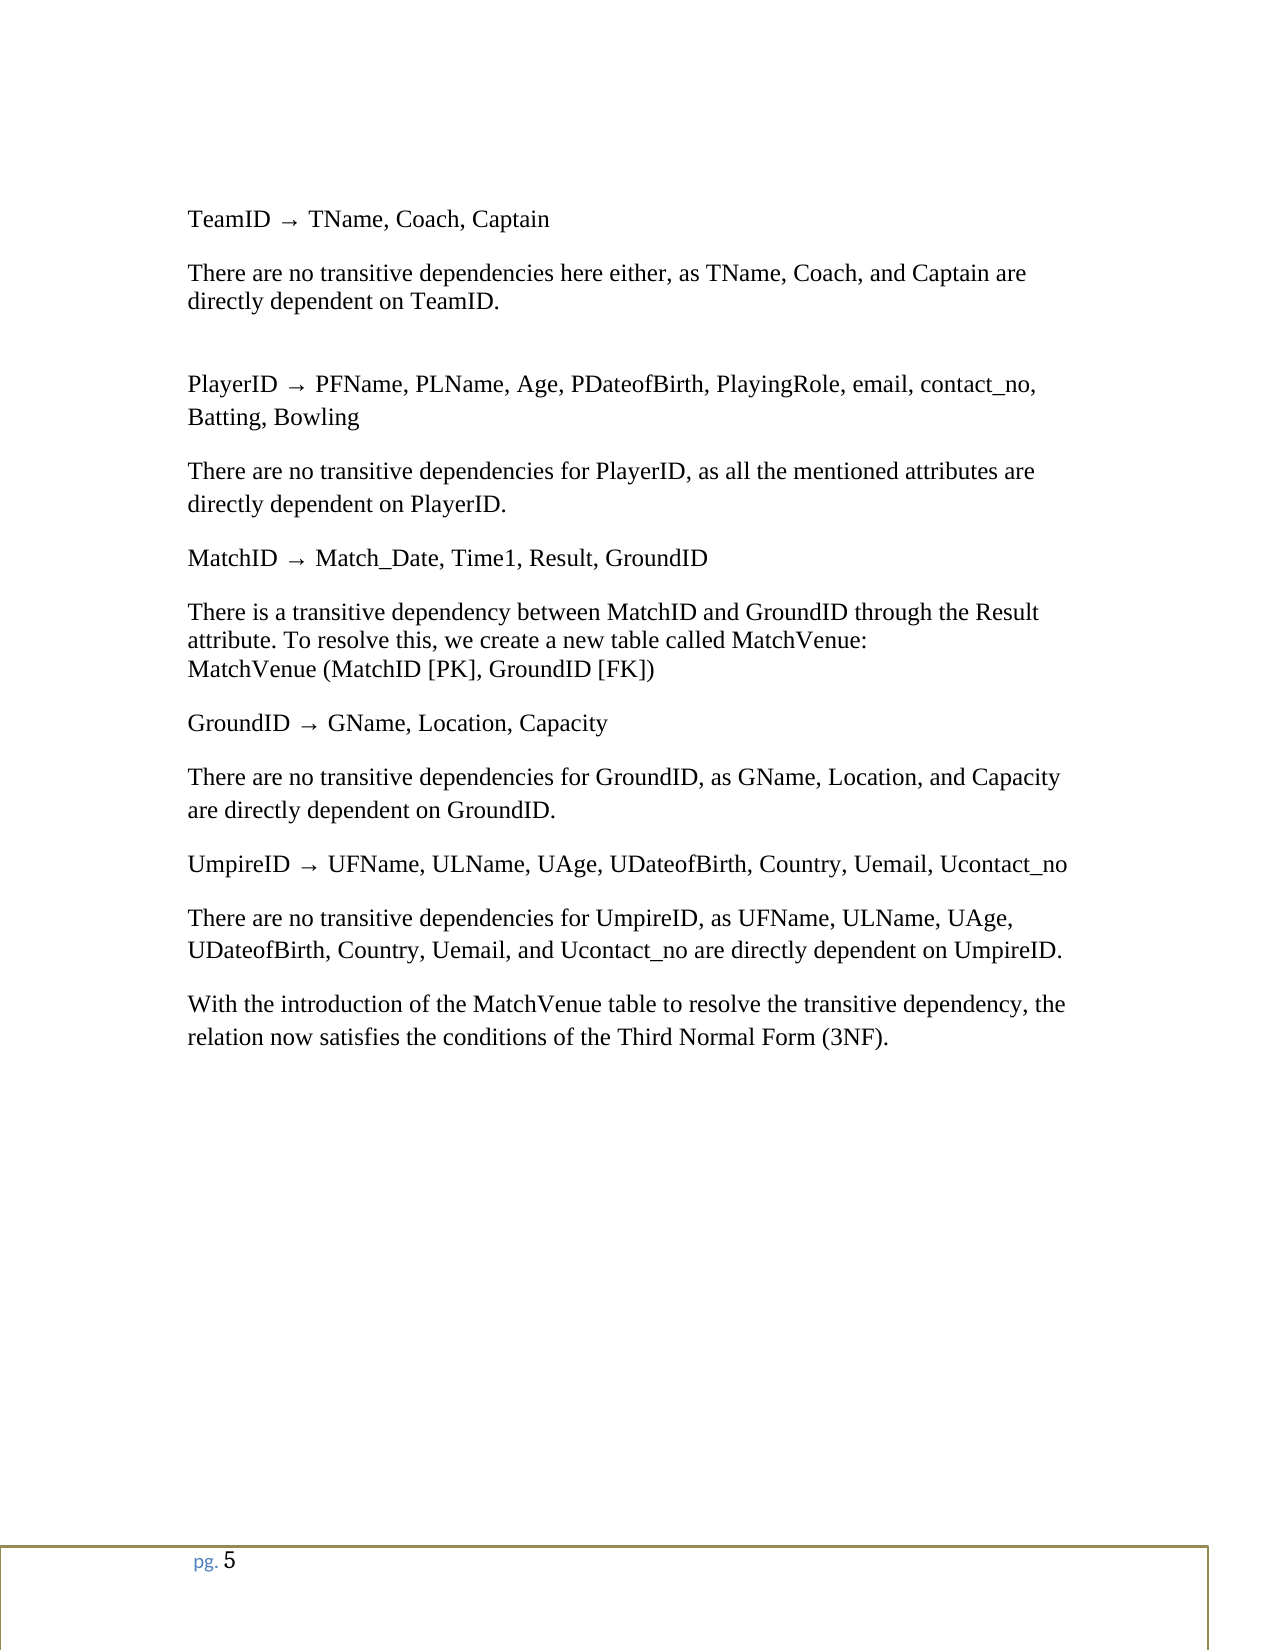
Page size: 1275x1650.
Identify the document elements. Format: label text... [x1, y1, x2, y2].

text There are no transitive dependencies here either, as TName, Coach, and Captain are directly dependent on TeamID. [187, 258, 1087, 315]
text MatchVenue (MatchID [PK], GroundID [FK]) [187, 654, 1087, 683]
text With the introduction of the MatchVenue table to resolve the transitive dependency, the relation now satisfies the conditions of the Third Normal Form (3NF). [187, 989, 1087, 1051]
text UmpireID → UFName, ULName, UAge, UDateofBirth, Country, Uemail, Ucontact_no [187, 849, 1087, 877]
text There are no transitive dependencies for GroundID, as GName, Location, and Capacity are directly dependent on GroundID. [187, 762, 1087, 824]
text MatchID → Match_Date, Time1, Result, GroundID [187, 543, 1087, 572]
text PlayerID → PFName, PLName, Age, PDateofBirth, PlayingRole, email, contact_no, Batting, Bowling [187, 369, 1087, 431]
text GroundID → GName, Location, Capacity [187, 708, 1087, 737]
text There are no transitive dependencies for PlayerID, as all the mentioned attributes are directly dependent on PlayerID. [187, 456, 1087, 518]
text There is a transitive dependency between MatchID and GroundID through the Result attribute. To resolve this, we create a new table called MatchVenue: [187, 597, 1087, 654]
text There are no transitive dependencies for UmpireID, as UFName, ULName, UAge, UDateofBirth, Country, Uemail, and Ucontact_no are directly dependent on UmpireID. [187, 903, 1087, 964]
text TeamID → TName, Coach, Captain [187, 204, 1087, 233]
